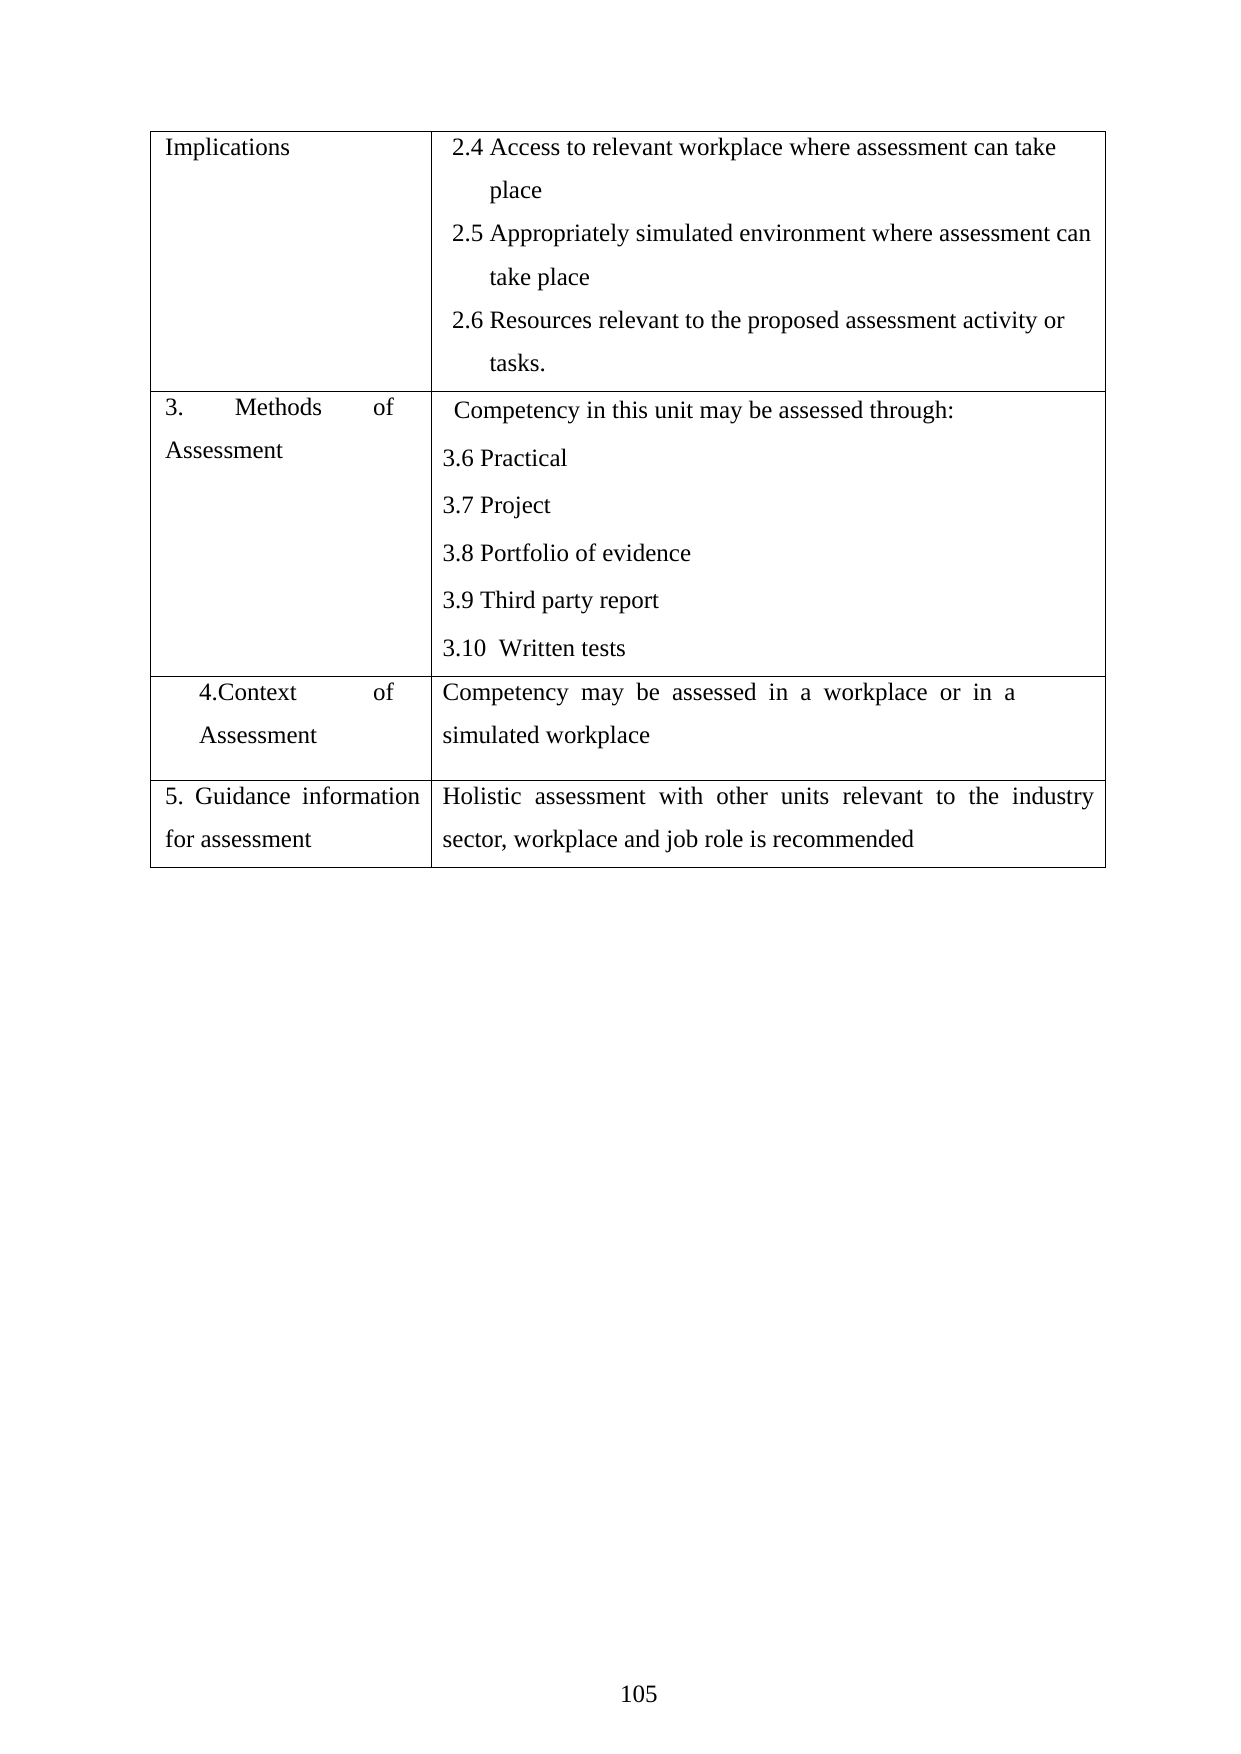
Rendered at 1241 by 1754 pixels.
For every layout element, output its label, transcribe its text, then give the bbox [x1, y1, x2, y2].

table_cell 3. Methods of Assessment [151, 392, 431, 676]
table_cell 5. Guidance information for assessment [151, 781, 431, 867]
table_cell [151, 132, 431, 391]
table_cell 4.Context of Assessment [151, 677, 431, 780]
table_cell Holistic assessment with other units relevant to the industry sector, workplace and job role is recommended [432, 781, 1105, 867]
table_cell Competency in this unit may be assessed through: Practical Project Portfolio of evidence Third party report Written tests [432, 392, 1105, 676]
table_cell Competency may be assessed in a workplace or in a simulated workplace [432, 677, 1105, 780]
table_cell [432, 132, 1105, 391]
